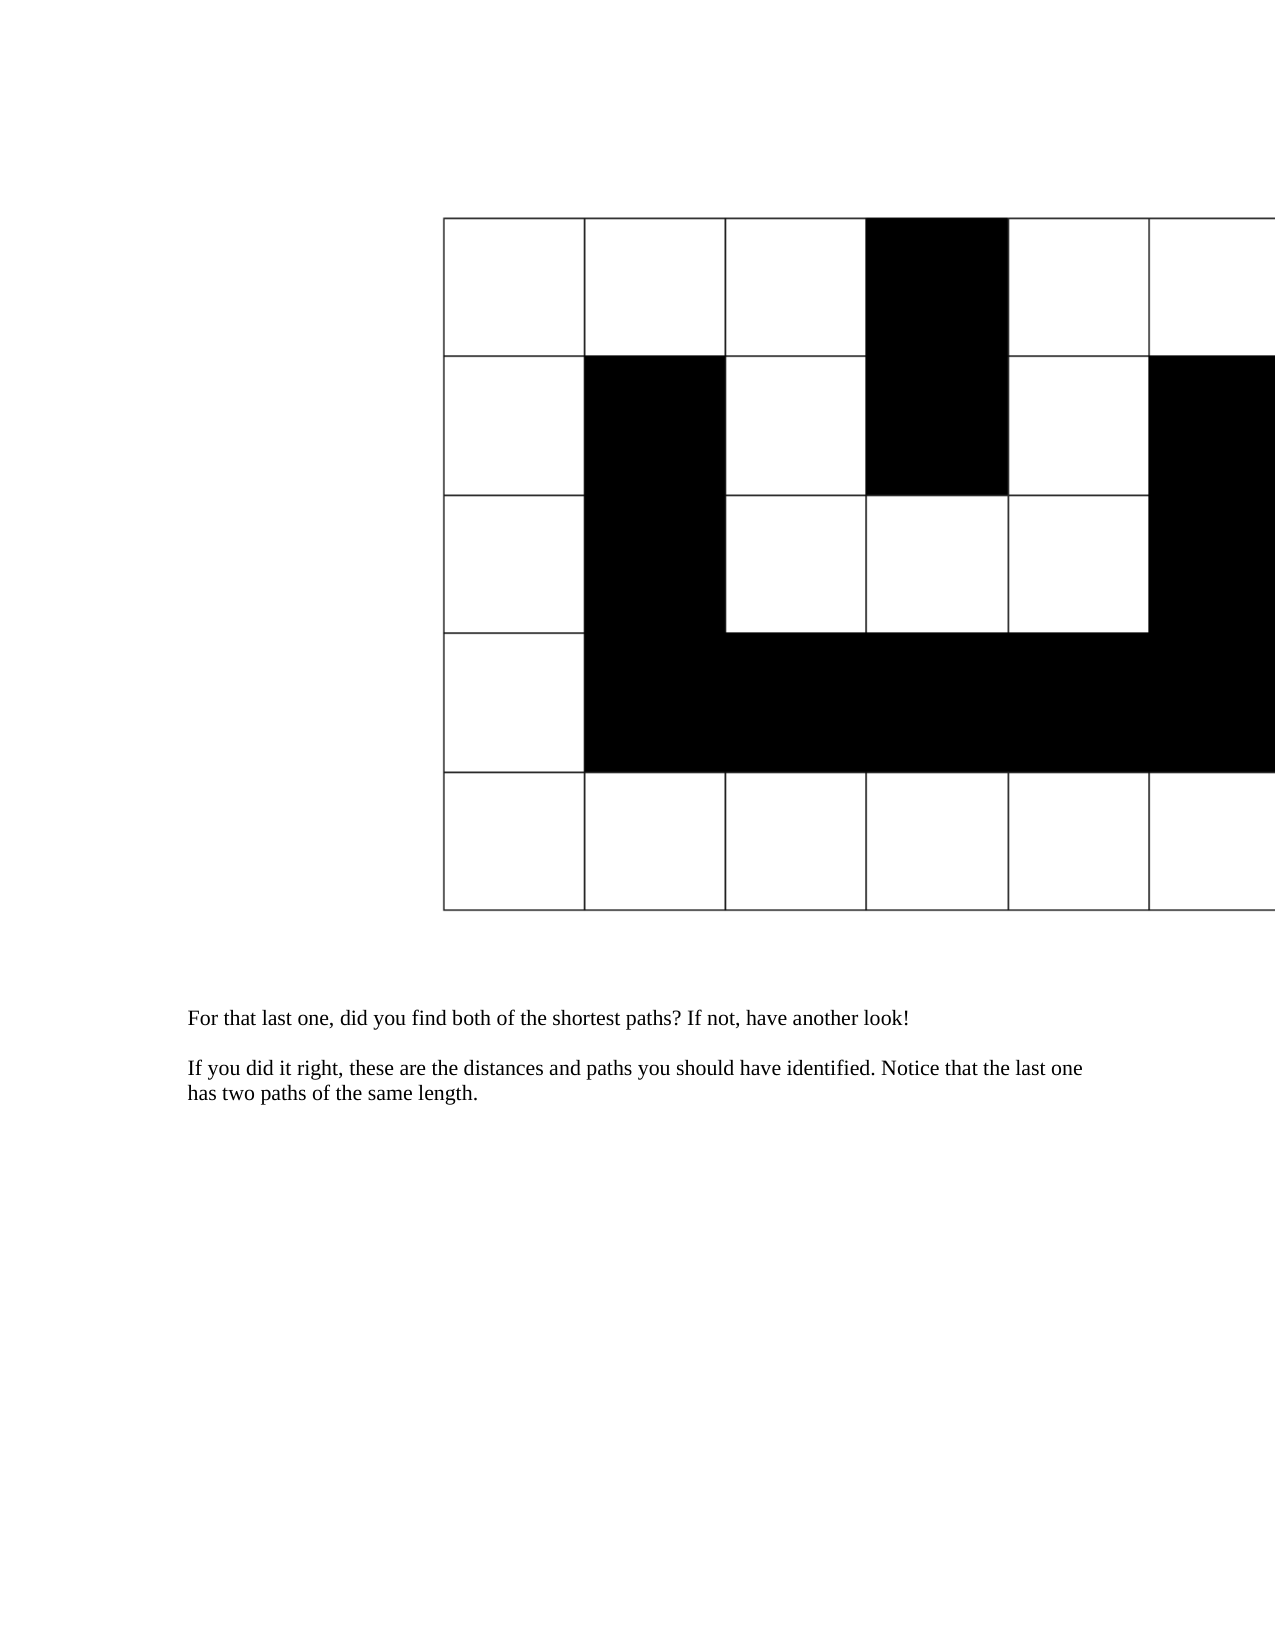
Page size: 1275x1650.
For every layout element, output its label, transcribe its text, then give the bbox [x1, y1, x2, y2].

picture [187, 150, 1275, 980]
text For that last one, did you find both of the shortest paths? If not, have another look! [187, 1004, 1087, 1030]
text If you did it right, these are the distances and paths you should have identified. Notice that the last one has two paths of the same length. [187, 1055, 1087, 1105]
